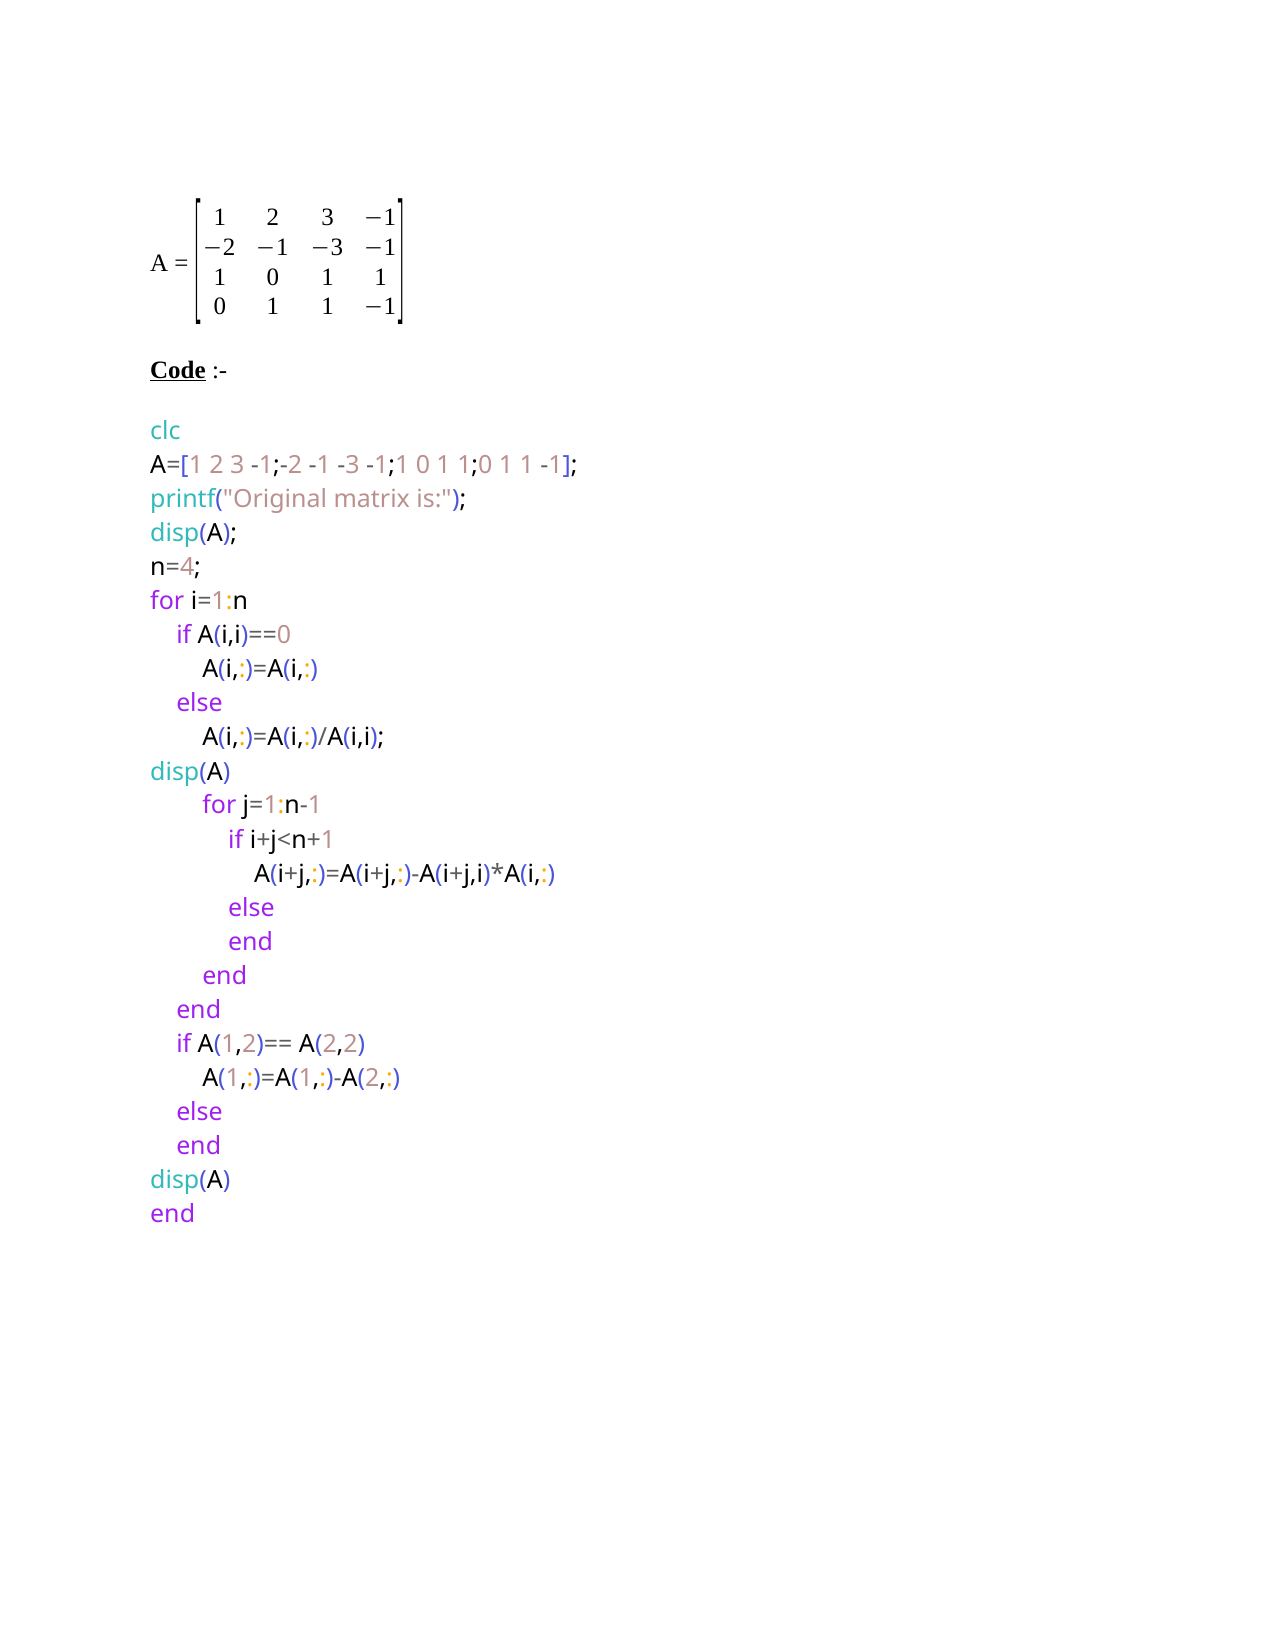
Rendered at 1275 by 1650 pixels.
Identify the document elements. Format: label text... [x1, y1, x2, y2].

text else [150, 685, 1125, 719]
text end [150, 957, 1125, 992]
text for j=1:n-1 [150, 787, 1125, 821]
text end [150, 1196, 1125, 1230]
text A(i,:)=A(i,:) [150, 651, 1125, 685]
text for i=1:n [150, 583, 1125, 617]
text n=4; [150, 549, 1125, 583]
text end [150, 992, 1125, 1026]
text end [150, 923, 1125, 957]
text else [150, 1094, 1125, 1128]
text A = [150, 198, 1125, 326]
text A(1,:)=A(1,:)-A(2,:) [150, 1060, 1125, 1094]
text end [150, 1128, 1125, 1162]
text disp(A) [150, 1162, 1125, 1196]
text A(i+j,:)=A(i+j,:)-A(i+j,i)*A(i,:) [150, 855, 1125, 889]
text disp(A) [150, 753, 1125, 787]
text printf("Original matrix is:"); [150, 481, 1125, 515]
text if A(1,2)== A(2,2) [150, 1026, 1125, 1060]
text if A(i,i)==0 [150, 617, 1125, 651]
text if i+j<n+1 [150, 821, 1125, 855]
text clc [150, 412, 1125, 447]
text else [150, 889, 1125, 923]
text Code :- [150, 355, 1125, 384]
text A(i,:)=A(i,:)/A(i,i); [150, 719, 1125, 753]
text disp(A); [150, 515, 1125, 549]
text A=[1 2 3 -1;-2 -1 -3 -1;1 0 1 1;0 1 1 -1]; [150, 447, 1125, 481]
